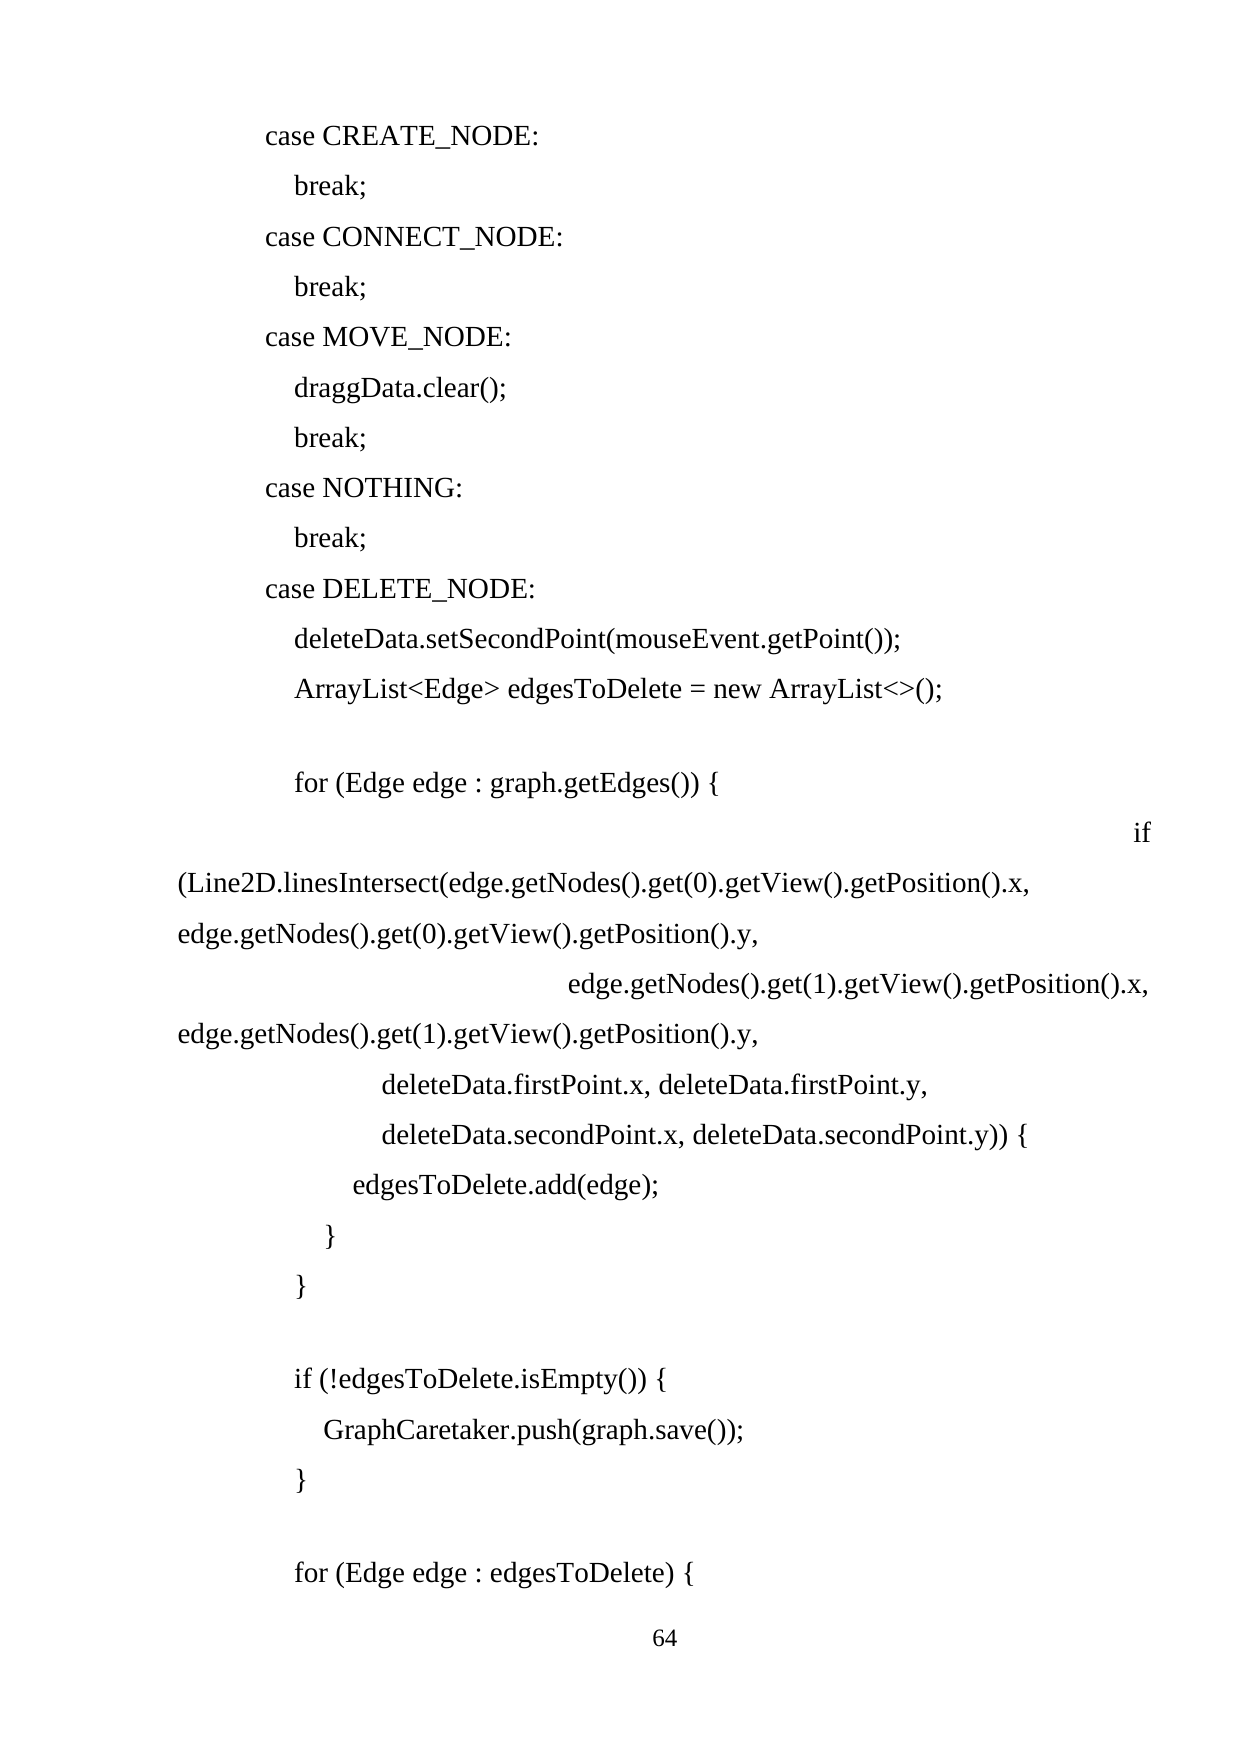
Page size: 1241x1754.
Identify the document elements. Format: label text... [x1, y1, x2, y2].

text for (Edge edge : graph.getEdges()) { [177, 765, 1152, 798]
text ArrayList<Edge> edgesToDelete = new ArrayList<>(); [177, 672, 1152, 705]
text case CONNECT_NODE: [177, 219, 1152, 252]
text case NOTHING: [177, 470, 1152, 504]
text GraphCaretaker.push(graph.save()); [177, 1412, 1152, 1445]
text } [177, 1268, 1152, 1302]
text } [177, 1218, 1152, 1251]
text deleteData.setSecondPoint(mouseEvent.getPoint()); [177, 621, 1152, 655]
text break; [177, 420, 1152, 453]
text draggData.clear(); [177, 370, 1152, 403]
text if (Line2D.linesIntersect(edge.getNodes().get(0).getView().getPosition().x, edge.getNodes().get(0).getView().getPosition().y, [177, 815, 1152, 949]
text edge.getNodes().get(1).getView().getPosition().x, edge.getNodes().get(1).getView().getPosition().y, [177, 966, 1152, 1050]
text case MOVE_NODE: [177, 319, 1152, 353]
text break; [177, 269, 1152, 303]
text case CREATE_NODE: [177, 118, 1152, 152]
text deleteData.firstPoint.x, deleteData.firstPoint.y, [177, 1067, 1152, 1100]
text edgesToDelete.add(edge); [177, 1167, 1152, 1201]
text deleteData.secondPoint.x, deleteData.secondPoint.y)) { [177, 1117, 1152, 1151]
text if (!edgesToDelete.isEmpty()) { [177, 1362, 1152, 1395]
text } [177, 1462, 1152, 1496]
text break; [177, 521, 1152, 554]
text for (Edge edge : edgesToDelete) { [177, 1556, 1152, 1589]
text case DELETE_NODE: [177, 571, 1152, 604]
text break; [177, 168, 1152, 202]
